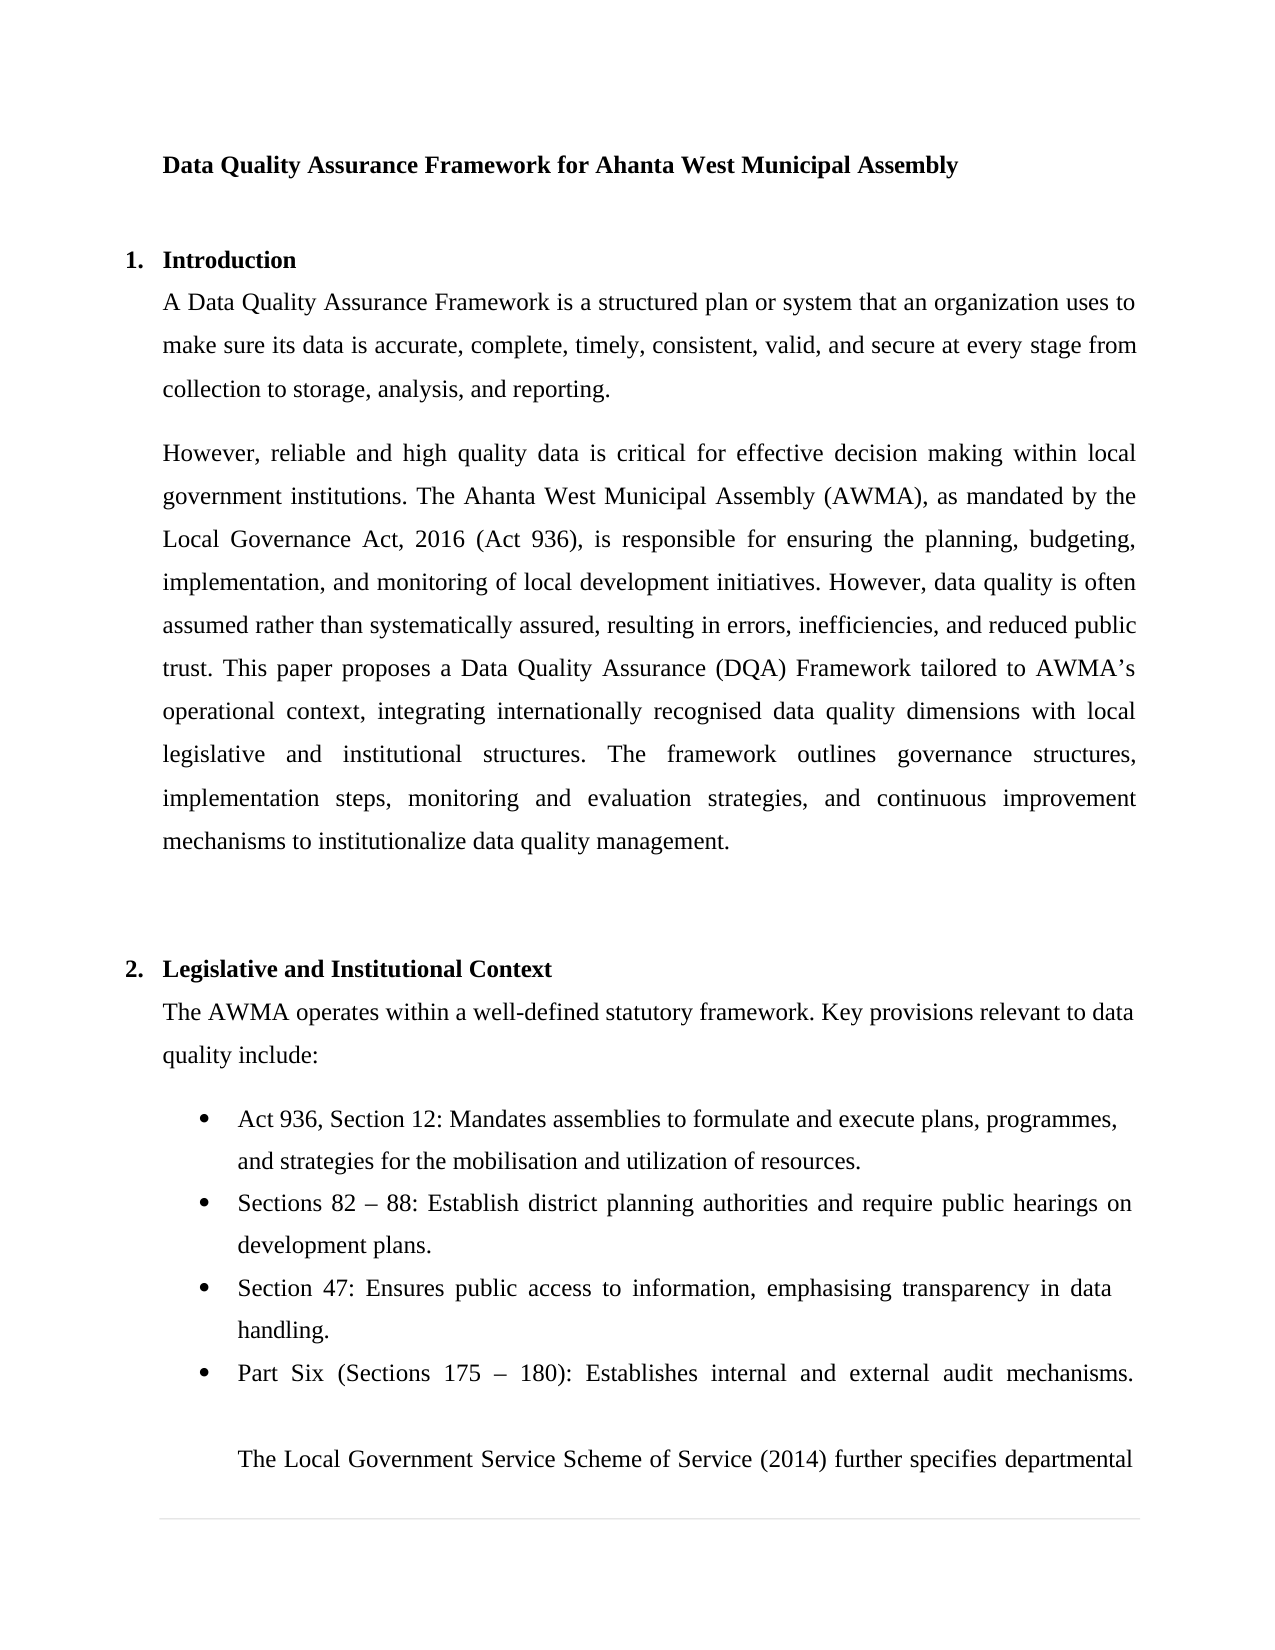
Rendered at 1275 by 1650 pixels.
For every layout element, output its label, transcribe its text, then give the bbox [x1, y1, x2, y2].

list Act 936, Section 12: Mandates assemblies to formulate and execute plans, programmes, and strategies for the mobilisation and utilization of resources. [200, 1104, 1137, 1174]
list Sections 82 – 88: Establish district planning authorities and require public hearings on development plans. [200, 1188, 1137, 1259]
list Introduction [125, 245, 1150, 273]
text However, reliable and high quality data is critical for effective decision making within local government institutions. The Ahanta West Municipal Assembly (AWMA), as mandated by the Local Governance Act, 2016 (Act 936), is responsible for ensuring the planning, budgeting, implementation, and monitoring of local development initiatives. However, data quality is often assumed rather than systematically assured, resulting in errors, inefficiencies, and reduced public trust. This paper proposes a Data Quality Assurance (DQA) Framework tailored to AWMA’s operational context, integrating internationally recognised data quality dimensions with local legislative and institutional structures. The framework outlines governance structures, implementation steps, monitoring and evaluation strategies, and continuous improvement mechanisms to institutionalize data quality management. [162, 438, 1137, 854]
subtitle Data Quality Assurance Framework for Ahanta West Municipal Assembly [162, 150, 1150, 179]
text A Data Quality Assurance Framework is a structured plan or system that an organization uses to make sure its data is accurate, complete, timely, consistent, valid, and secure at every stage from collection to storage, analysis, and reporting. [162, 287, 1137, 402]
text The AWMA operates within a well-defined statutory framework. Key provisions relevant to data quality include: [162, 997, 1150, 1069]
list Part Six (Sections 175 – 180): Establishes internal and external audit mechanisms. [200, 1358, 1150, 1387]
text The Local Government Service Scheme of Service (2014) further specifies departmental [237, 1444, 1150, 1473]
subtitle Legislative and Institutional Context [125, 954, 1150, 983]
list Section 47: Ensures public access to information, emphasising transparency in data handling. [200, 1273, 1137, 1344]
